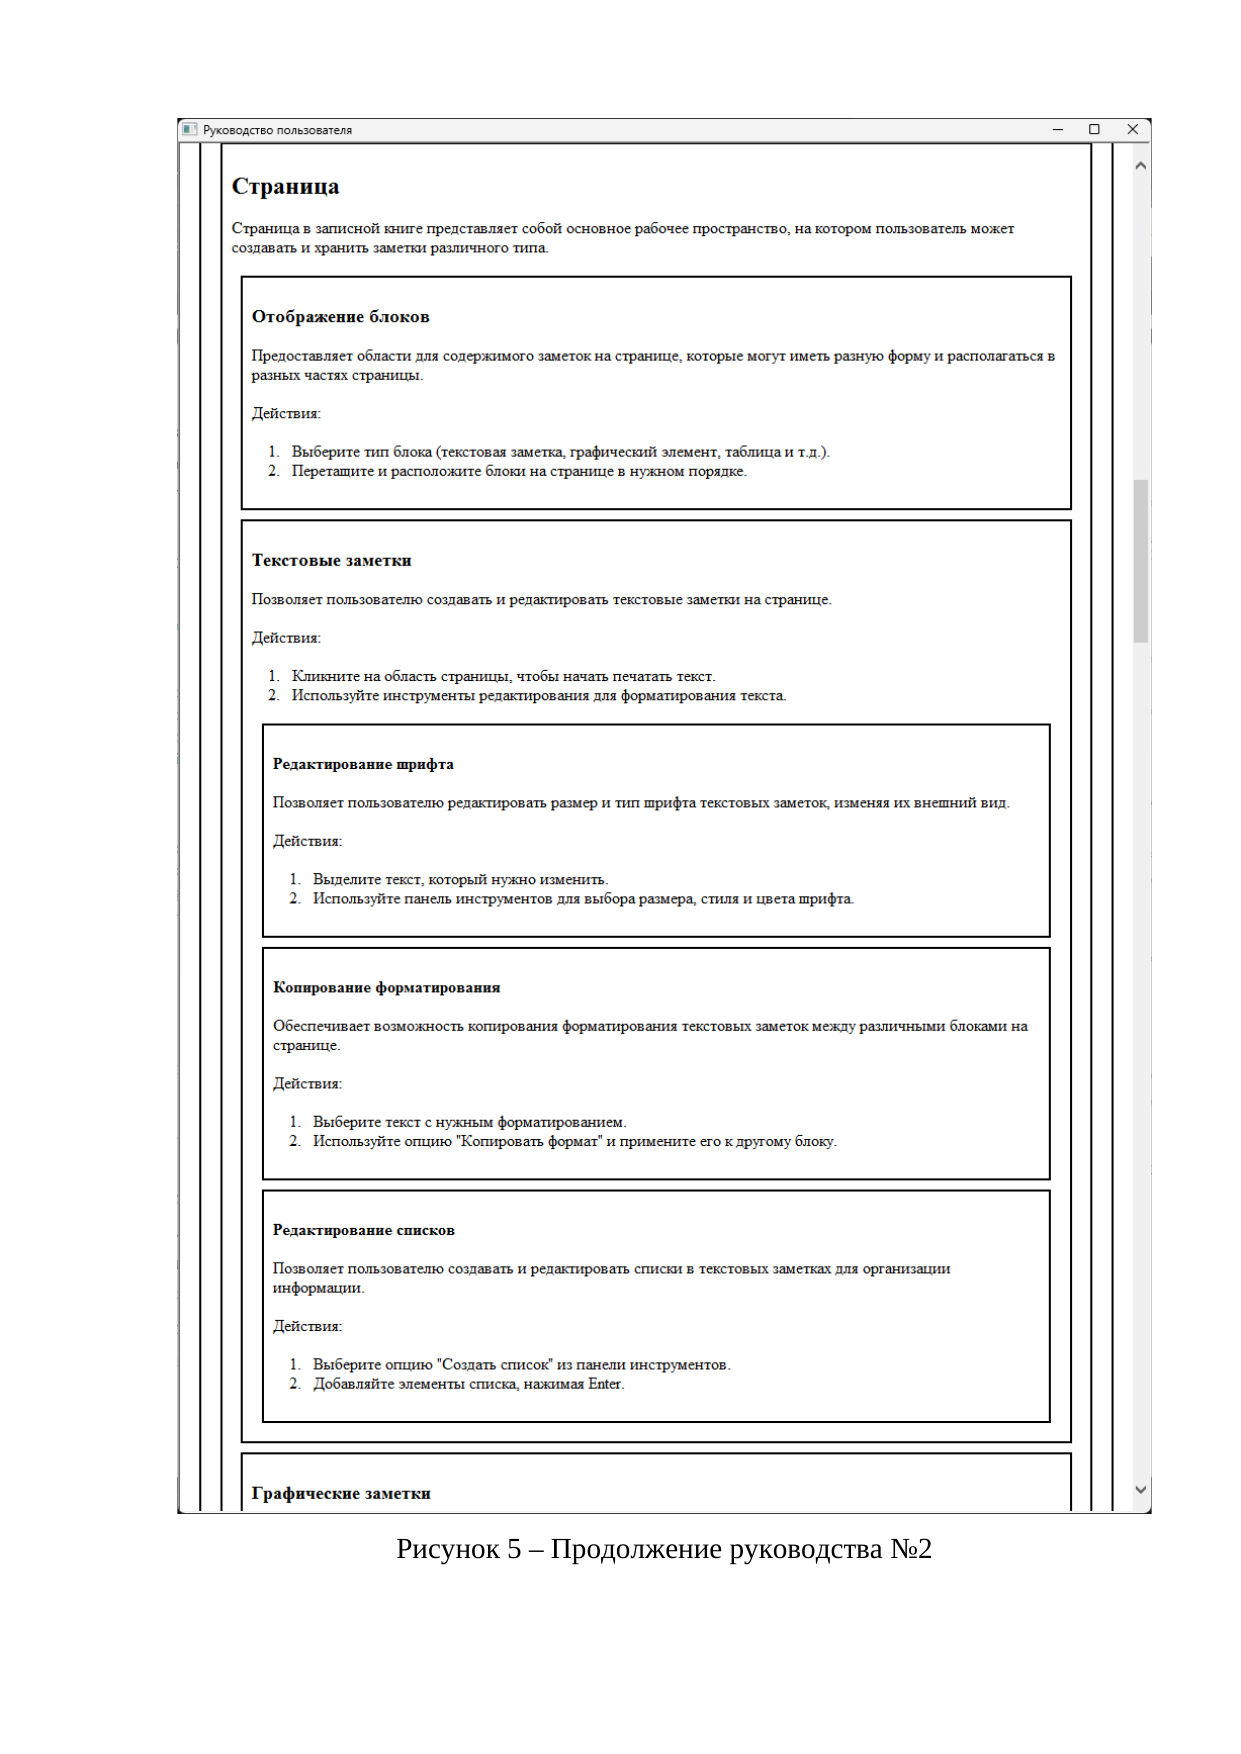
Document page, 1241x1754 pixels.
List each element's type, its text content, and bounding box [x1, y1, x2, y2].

text Рисунок 5 – Продолжение руководства №2 [177, 1531, 1152, 1564]
picture [177, 118, 1152, 1514]
